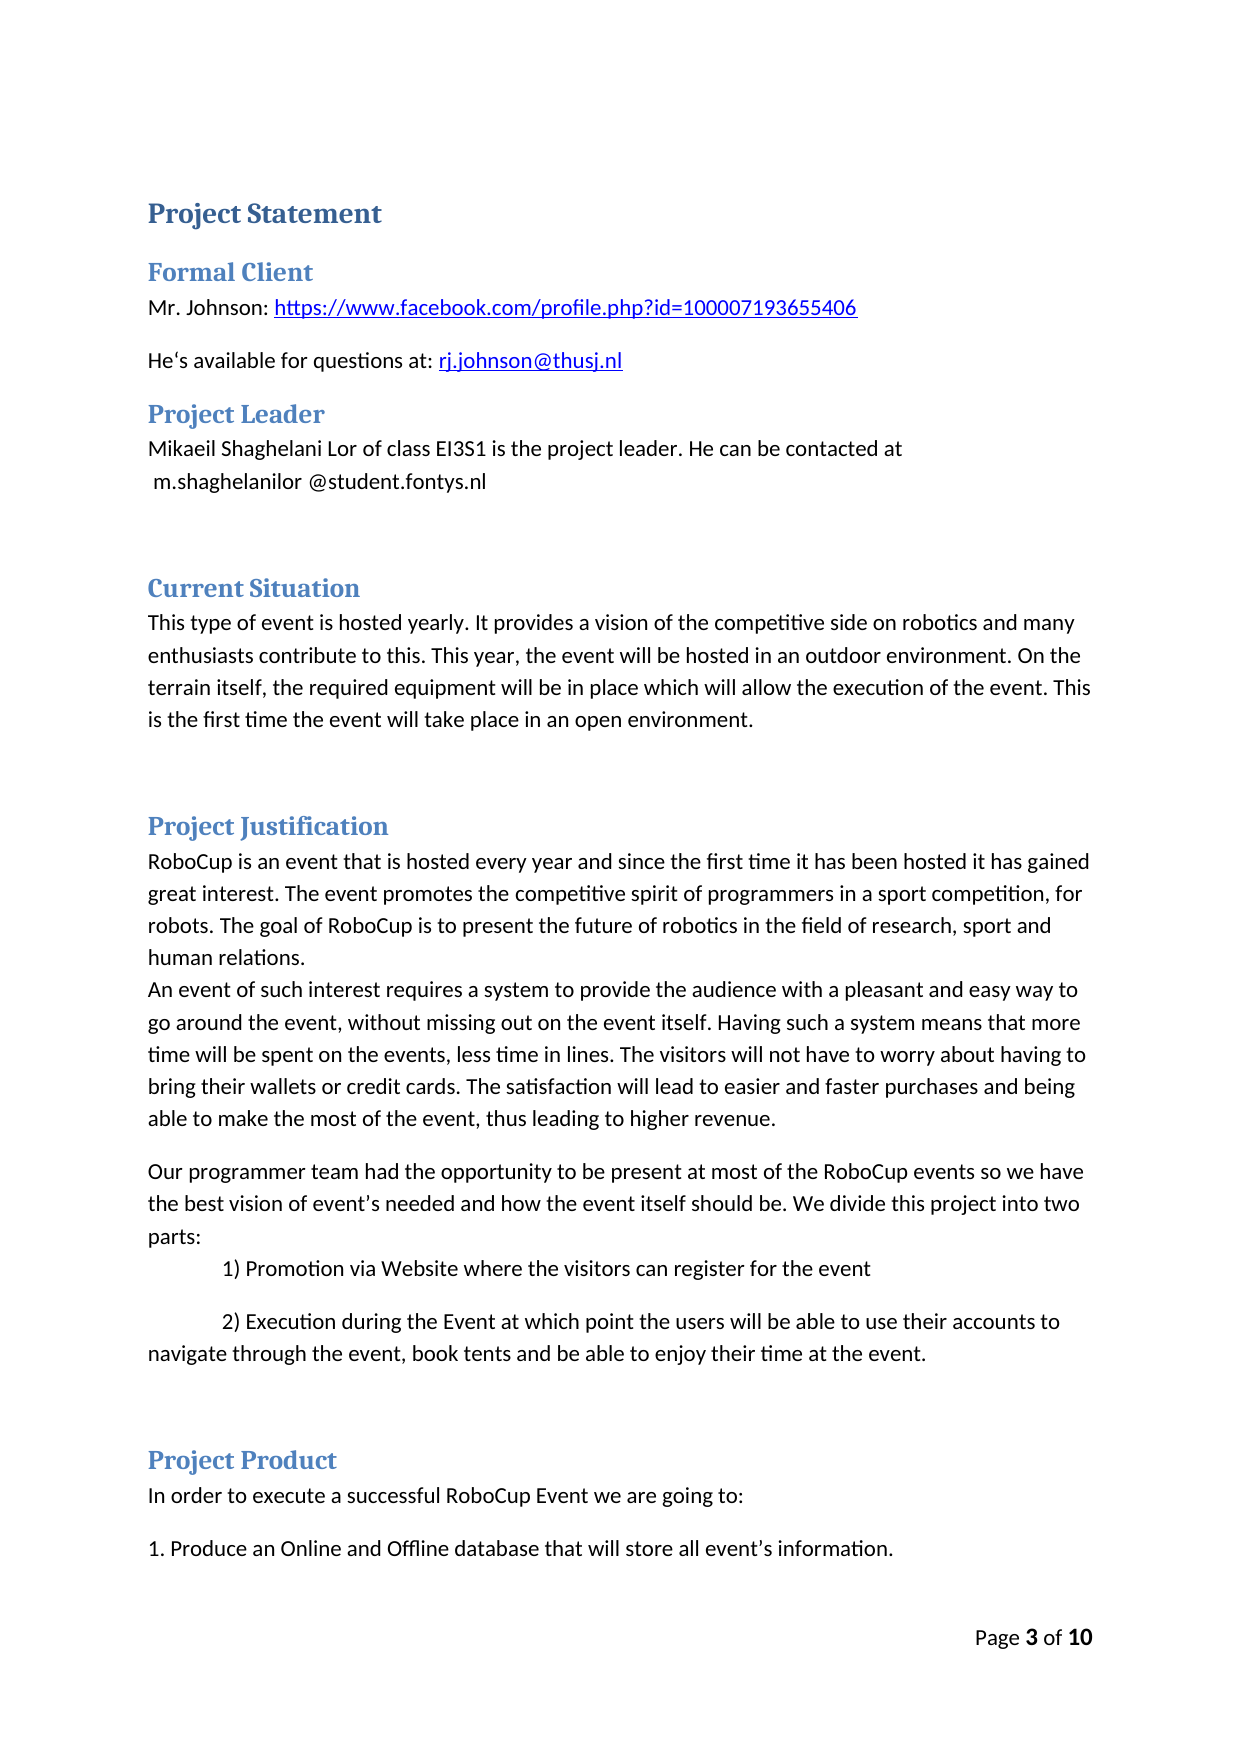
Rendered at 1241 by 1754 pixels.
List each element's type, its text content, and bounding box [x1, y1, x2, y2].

text RoboCup is an event that is hosted every year and since the first time it has been hosted it has gained great interest. The event promotes the competitive spirit of programmers in a sport competition, for robots. The goal of RoboCup is to present the future of robotics in the field of research, sport and human relations. An event of such interest requires a system to provide the audience with a pleasant and easy way to go around the event, without missing out on the event itself. Having such a system means that more time will be spent on the events, less time in lines. The visitors will not have to worry about having to bring their wallets or credit cards. The satisfaction will lead to easier and faster purchases and being able to make the most of the event, thus leading to higher revenue. [148, 847, 1092, 1132]
text This type of event is hosted yearly. It provides a vision of the competitive side on robotics and many enthusiasts contribute to this. This year, the event will be hosted in an outdoor environment. On the terrain itself, the required equipment will be in place which will allow the execution of the event. This is the first time the event will take place in an open environment. [148, 608, 1092, 733]
text Mr. Johnson: https://www.facebook.com/profile.php?id=100007193655406 [148, 293, 1092, 321]
subtitle Project Leader [148, 399, 1092, 430]
text In order to execute a successful RoboCup Event we are going to: [148, 1481, 1092, 1509]
subtitle Project Justification [148, 811, 1092, 842]
text Our programmer team had the opportunity to be present at most of the RoboCup events so we have the best vision of event’s needed and how the event itself should be. We divide this project into two parts: 1) Promotion via Website where the visitors can register for the event [148, 1157, 1092, 1282]
subtitle Current Situation [148, 573, 1092, 604]
text Mikaeil Shaghelani Lor of class EI3S1 is the project leader. He can be contacted at m.shaghelanilor @student.fontys.nl [148, 434, 1092, 495]
text 1. Produce an Online and Offline database that will store all event’s information. [148, 1534, 1092, 1562]
text 2) Execution during the Event at which point the users will be able to use their accounts to navigate through the event, book tents and be able to enjoy their time at the event. [148, 1307, 1092, 1367]
subtitle Project Statement [148, 198, 1092, 231]
text He‘s available for questions at: rj.johnson@thusj.nl [148, 346, 1092, 374]
subtitle Formal Client [148, 257, 1092, 288]
subtitle Project Product [148, 1445, 1092, 1476]
